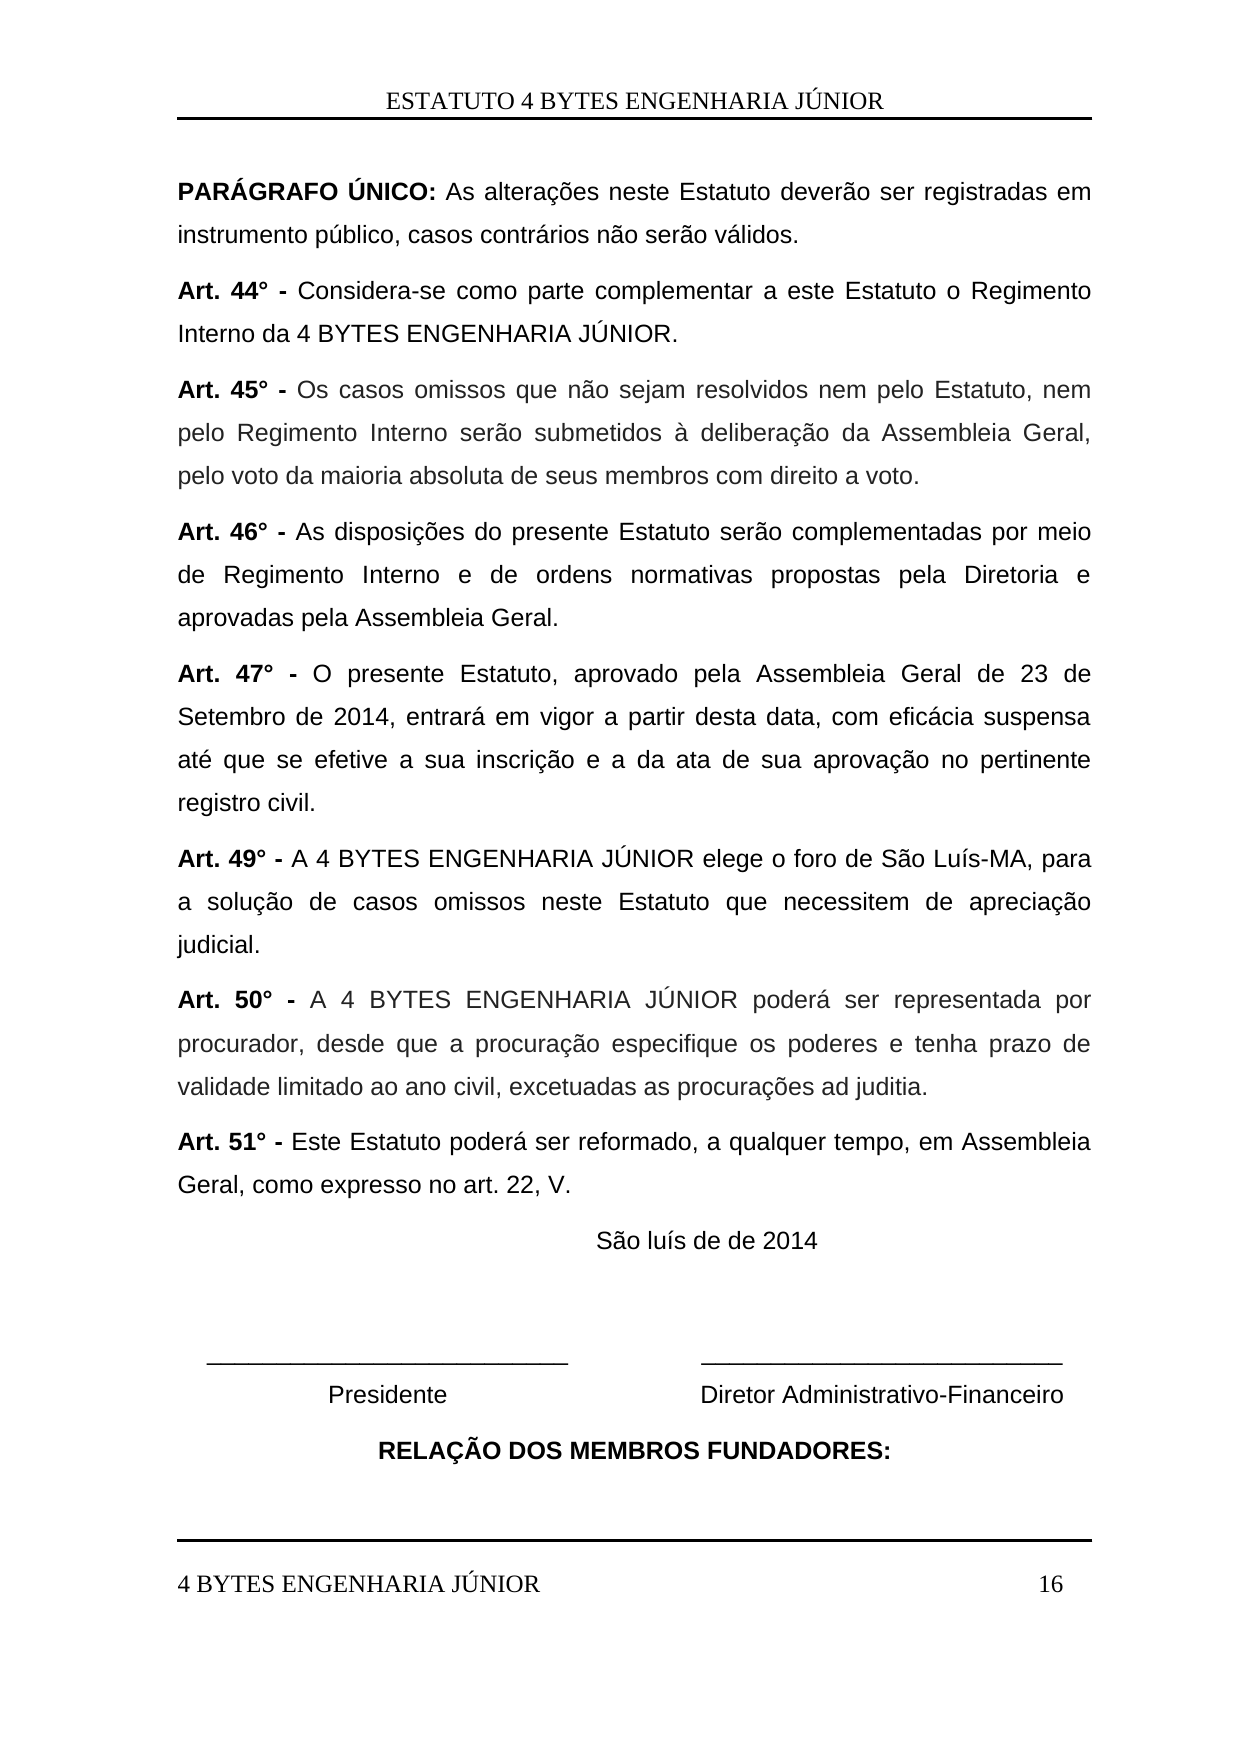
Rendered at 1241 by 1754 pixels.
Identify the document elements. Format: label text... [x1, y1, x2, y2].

text Art. 50° - A 4 BYTES ENGENHARIA JÚNIOR poderá ser representada por procurador, desde que a procuração especifique os poderes e tenha prazo de validade limitado ao ano civil, excetuadas as procurações ad juditia. [177, 985, 1092, 1100]
text RELAÇÃO DOS MEMBROS FUNDADORES: [177, 1436, 1092, 1465]
text Art. 45° - Os casos omissos que não sejam resolvidos nem pelo Estatuto, nem pelo Regimento Interno serão submetidos à deliberação da Assembleia Geral, pelo voto da maioria absoluta de seus membros com direito a voto. [177, 375, 1092, 490]
text Art. 49° - A 4 BYTES ENGENHARIA JÚNIOR elege o foro de São Luís-MA, para a solução de casos omissos neste Estatuto que necessitem de apreciação judicial. [177, 843, 1092, 958]
text Art. 46° - As disposições do presente Estatuto serão complementadas por meio de Regimento Interno e de ordens normativas propostas pela Diretoria e aprovadas pela Assembleia Geral. [177, 517, 1092, 632]
text __________________________ Presidente [177, 1337, 598, 1409]
text Art. 51° - Este Estatuto poderá ser reformado, a qualquer tempo, em Assembleia Geral, como expresso no art. 22, V. [177, 1127, 1092, 1199]
text __________________________ Diretor Administrativo-Financeiro [672, 1337, 1092, 1409]
text Art. 44° - Considera-se como parte complementar a este Estatuto o Regimento Interno da 4 BYTES ENGENHARIA JÚNIOR. [177, 276, 1092, 348]
text São luís de de 2014 [177, 1226, 1092, 1255]
text Art. 47° - O presente Estatuto, aprovado pela Assembleia Geral de 23 de Setembro de 2014, entrará em vigor a partir desta data, com eficácia suspensa até que se efetive a sua inscrição e a da ata de sua aprovação no pertinente registro civil. [177, 658, 1092, 817]
text PARÁGRAFO ÚNICO: As alterações neste Estatuto deverão ser registradas em instrumento público, casos contrários não serão válidos. [177, 177, 1092, 249]
